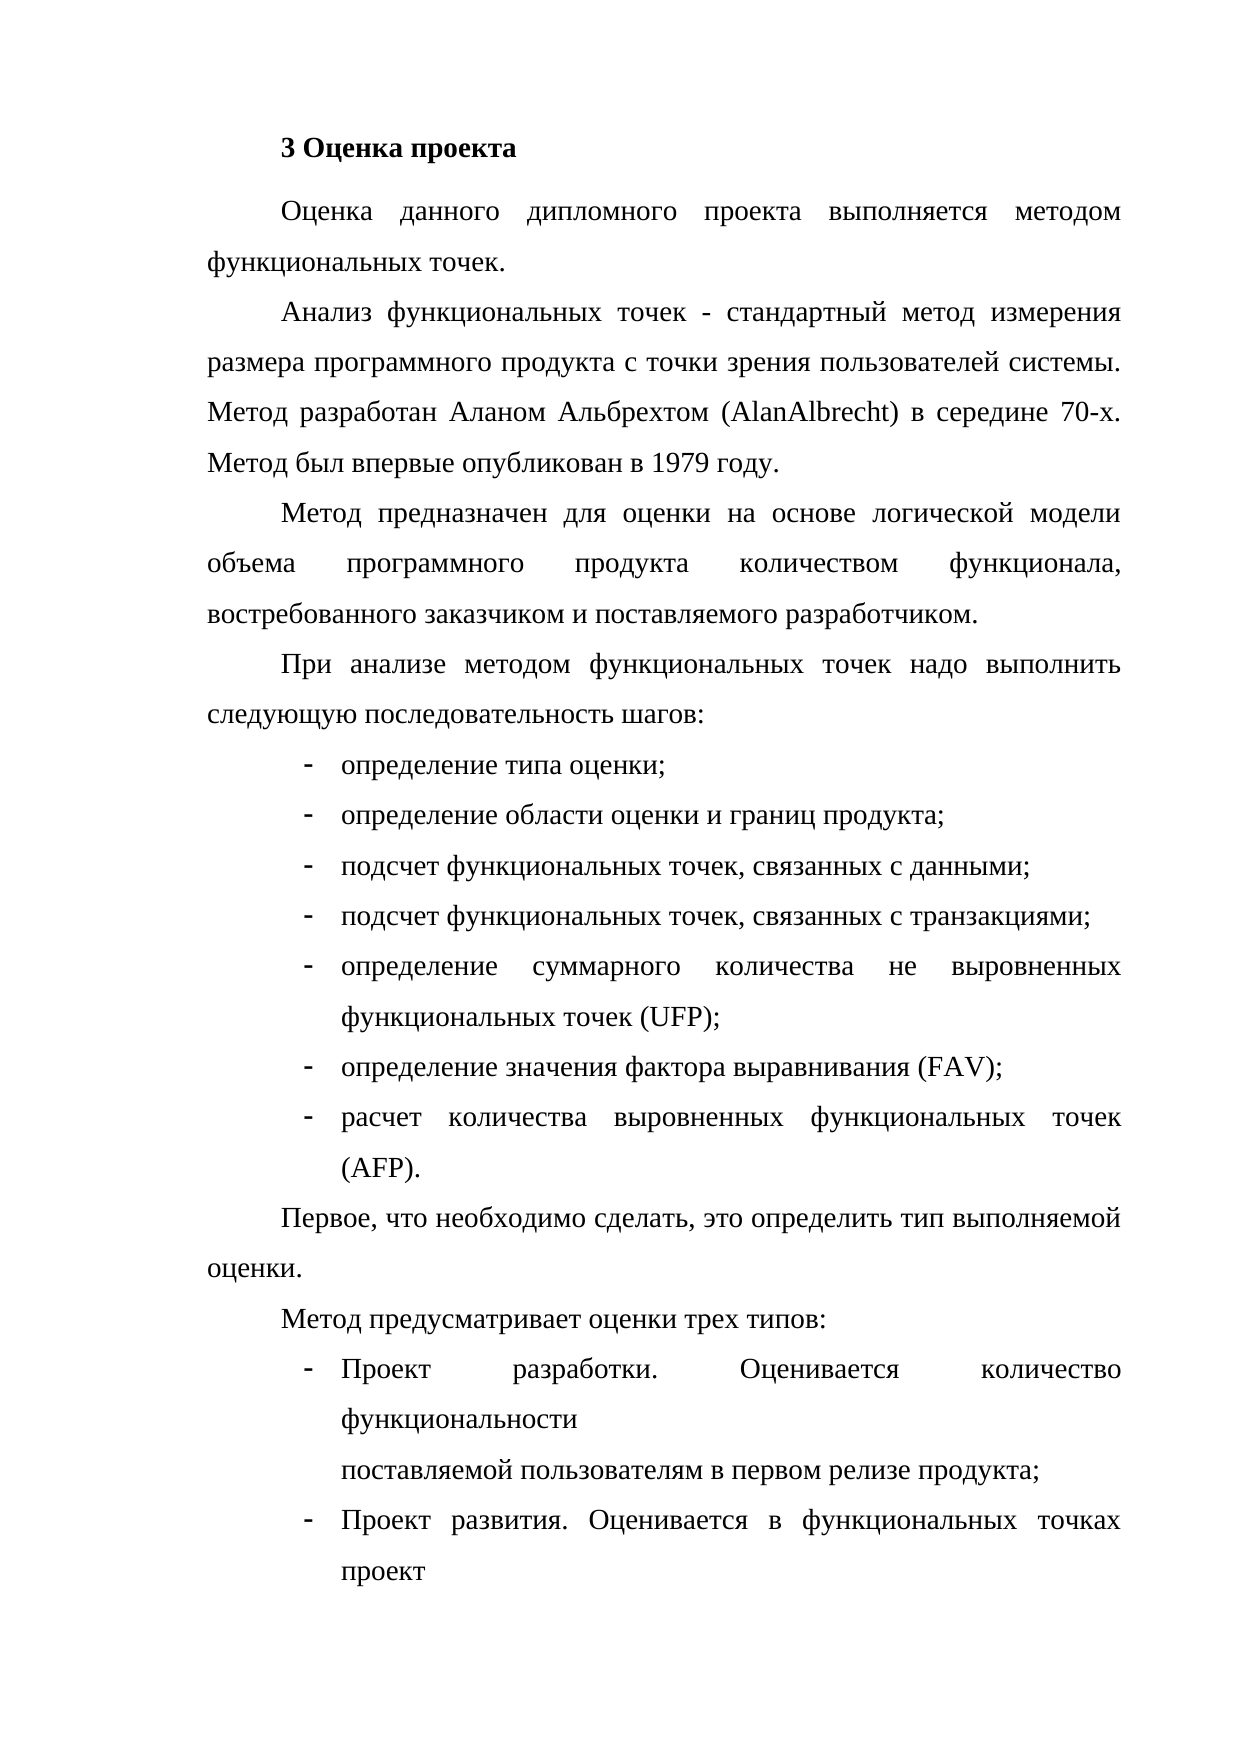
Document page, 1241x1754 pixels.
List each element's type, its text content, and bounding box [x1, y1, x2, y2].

text 3 Оценка проекта [207, 131, 1122, 164]
list определение области оценки и границ продукта; [303, 797, 1122, 831]
text Первое, что необходимо сделать, это определить тип выполняемой оценки. [207, 1200, 1122, 1284]
list Проект разработки. Оценивается количество функциональности [303, 1351, 1122, 1435]
list подсчет функциональных точек, связанных с данными; [303, 848, 1122, 881]
text Оценка данного дипломного проекта выполняется методом функциональных точек. [207, 193, 1122, 277]
text Метод предусматривает оценки трех типов: [207, 1301, 1122, 1334]
list Проект развития. Оценивается в функциональных точках проект [303, 1502, 1122, 1586]
text Метод предназначен для оценки на основе логической модели объема программного продукта количеством функционала, востребованного заказчиком и поставляемого разработчиком. [207, 495, 1122, 629]
list определение значения фактора выравнивания (FAV); [303, 1049, 1122, 1083]
list подсчет функциональных точек, связанных с транзакциями; [303, 898, 1122, 932]
text При анализе методом функциональных точек надо выполнить следующую последовательность шагов: [207, 646, 1122, 730]
list определение суммарного количества не выровненных функциональных точек (UFP); [303, 948, 1122, 1032]
list определение типа оценки; [303, 747, 1122, 780]
list поставляемой пользователям в первом релизе продукта; [341, 1452, 1122, 1486]
text Анализ функциональных точек - стандартный метод измерения размера программного продукта с точки зрения пользователей системы. Метод разработан Аланом Альбрехтом (AlanAlbrecht) в середине 70-х. Метод был впервые опубликован в 1979 году. [207, 294, 1122, 478]
list расчет количества выровненных функциональных точек (AFP). [303, 1099, 1122, 1183]
